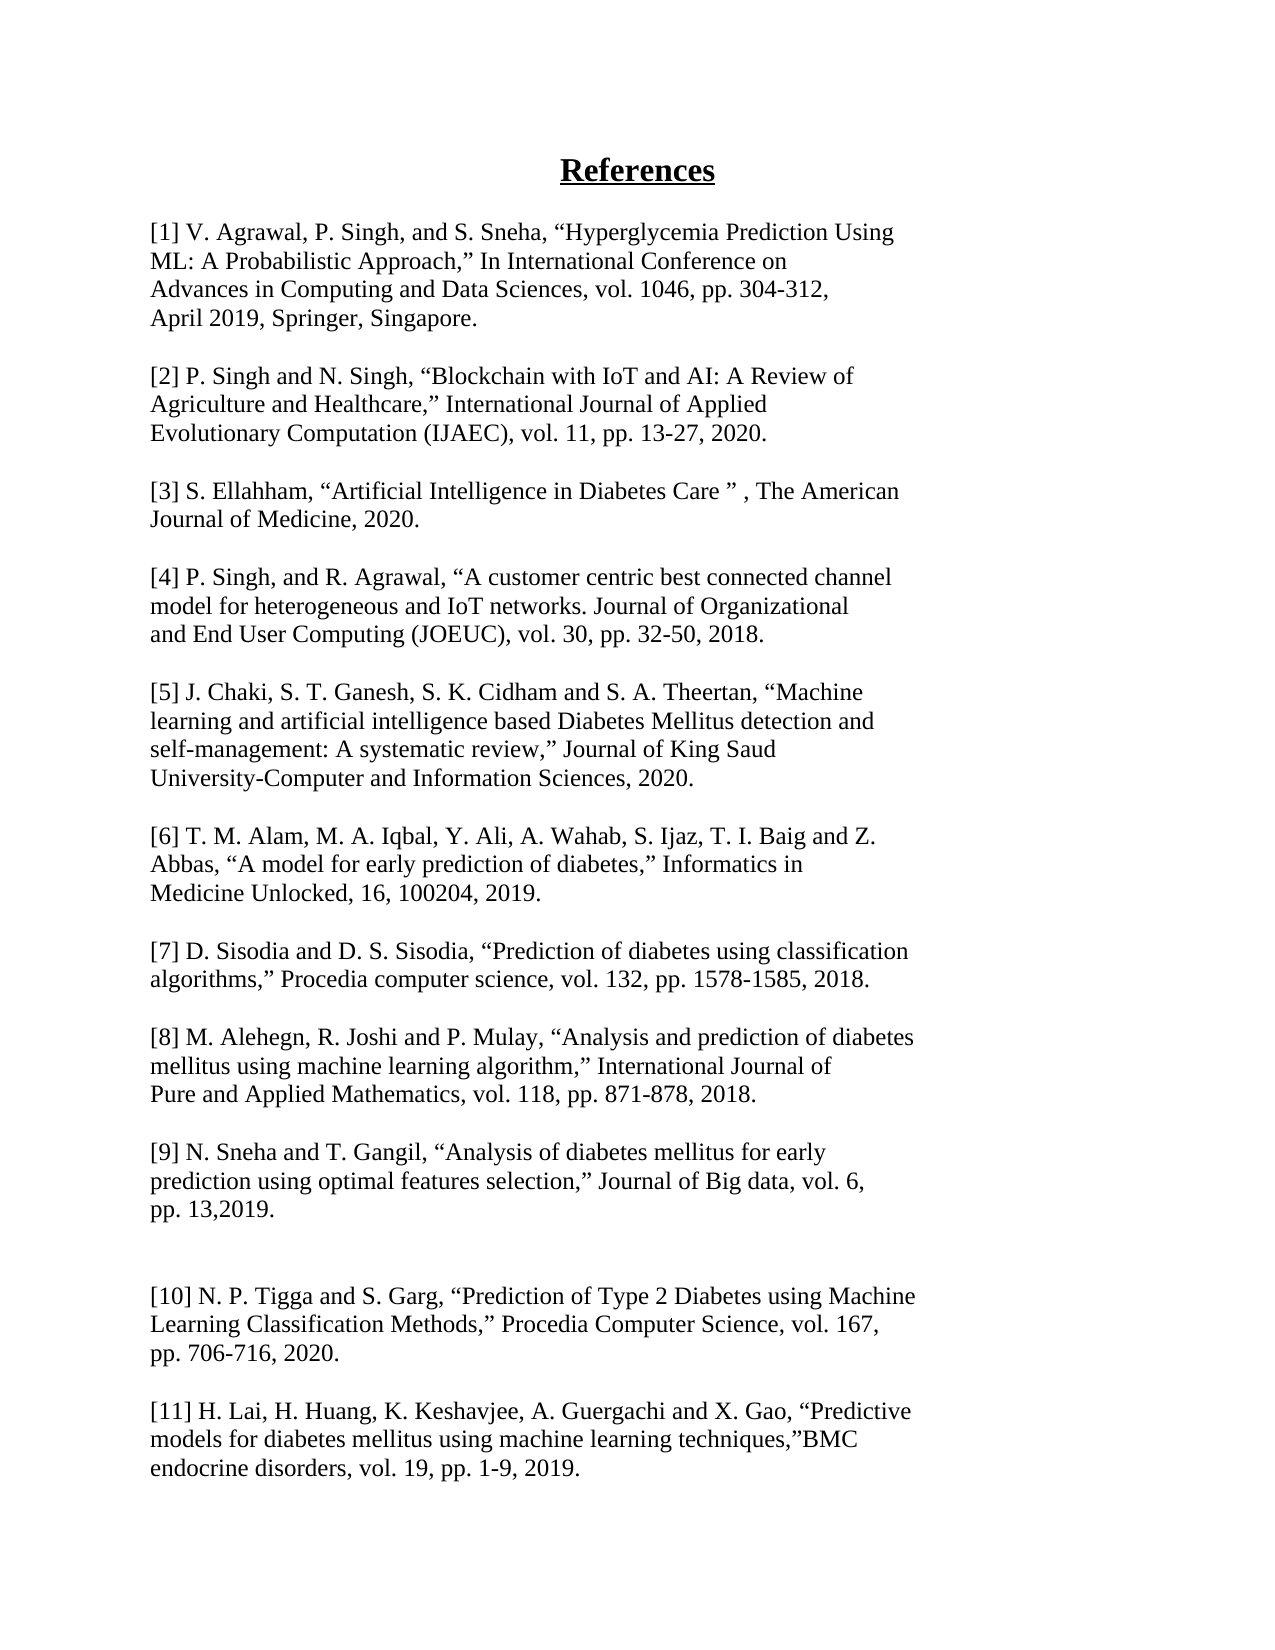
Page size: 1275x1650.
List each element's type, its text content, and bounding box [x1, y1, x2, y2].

text Learning Classification Methods,” Procedia Computer Science, vol. 167, [150, 1309, 1125, 1338]
text and End User Computing (JOEUC), vol. 30, pp. 32-50, 2018. [150, 619, 1125, 648]
text [10] N. P. Tigga and S. Garg, “Prediction of Type 2 Diabetes using Machine [150, 1281, 1125, 1309]
text [9] N. Sneha and T. Gangil, “Analysis of diabetes mellitus for early [150, 1137, 1125, 1166]
text prediction using optimal features selection,” Journal of Big data, vol. 6, [150, 1166, 1125, 1194]
text [1] V. Agrawal, P. Singh, and S. Sneha, “Hyperglycemia Prediction Using [150, 217, 1125, 246]
text [3] S. Ellahham, “Artificial Intelligence in Diabetes Care ” , The American [150, 476, 1125, 504]
text [2] P. Singh and N. Singh, “Blockchain with IoT and AI: A Review of [150, 361, 1125, 389]
text [7] D. Sisodia and D. S. Sisodia, “Prediction of diabetes using classification [150, 936, 1125, 964]
text [4] P. Singh, and R. Agrawal, “A customer centric best connected channel [150, 562, 1125, 591]
text April 2019, Springer, Singapore. [150, 303, 1125, 332]
text University-Computer and Information Sciences, 2020. [150, 763, 1125, 792]
text self-management: A systematic review,” Journal of King Saud [150, 734, 1125, 763]
text References [150, 150, 1125, 188]
text [11] H. Lai, H. Huang, K. Keshavjee, A. Guergachi and X. Gao, “Predictive [150, 1396, 1125, 1424]
text endocrine disorders, vol. 19, pp. 1-9, 2019. [150, 1453, 1125, 1482]
text [6] T. M. Alam, M. A. Iqbal, Y. Ali, A. Wahab, S. Ijaz, T. I. Baig and Z. [150, 821, 1125, 849]
text Advances in Computing and Data Sciences, vol. 1046, pp. 304-312, [150, 274, 1125, 303]
text pp. 13,2019. [150, 1194, 1125, 1223]
text models for diabetes mellitus using machine learning techniques,”BMC [150, 1424, 1125, 1453]
text Evolutionary Computation (IJAEC), vol. 11, pp. 13-27, 2020. [150, 418, 1125, 447]
text model for heterogeneous and IoT networks. Journal of Organizational [150, 591, 1125, 619]
text Journal of Medicine, 2020. [150, 504, 1125, 533]
text algorithms,” Procedia computer science, vol. 132, pp. 1578-1585, 2018. [150, 964, 1125, 993]
text ML: A Probabilistic Approach,” In International Conference on [150, 246, 1125, 274]
text [8] M. Alehegn, R. Joshi and P. Mulay, “Analysis and prediction of diabetes [150, 1022, 1125, 1051]
text learning and artificial intelligence based Diabetes Mellitus detection and [150, 706, 1125, 734]
text Abbas, “A model for early prediction of diabetes,” Informatics in [150, 849, 1125, 878]
text Agriculture and Healthcare,” International Journal of Applied [150, 389, 1125, 418]
text Medicine Unlocked, 16, 100204, 2019. [150, 878, 1125, 907]
text pp. 706-716, 2020. [150, 1338, 1125, 1367]
text Pure and Applied Mathematics, vol. 118, pp. 871-878, 2018. [150, 1079, 1125, 1108]
text [5] J. Chaki, S. T. Ganesh, S. K. Cidham and S. A. Theertan, “Machine [150, 677, 1125, 706]
text mellitus using machine learning algorithm,” International Journal of [150, 1051, 1125, 1079]
